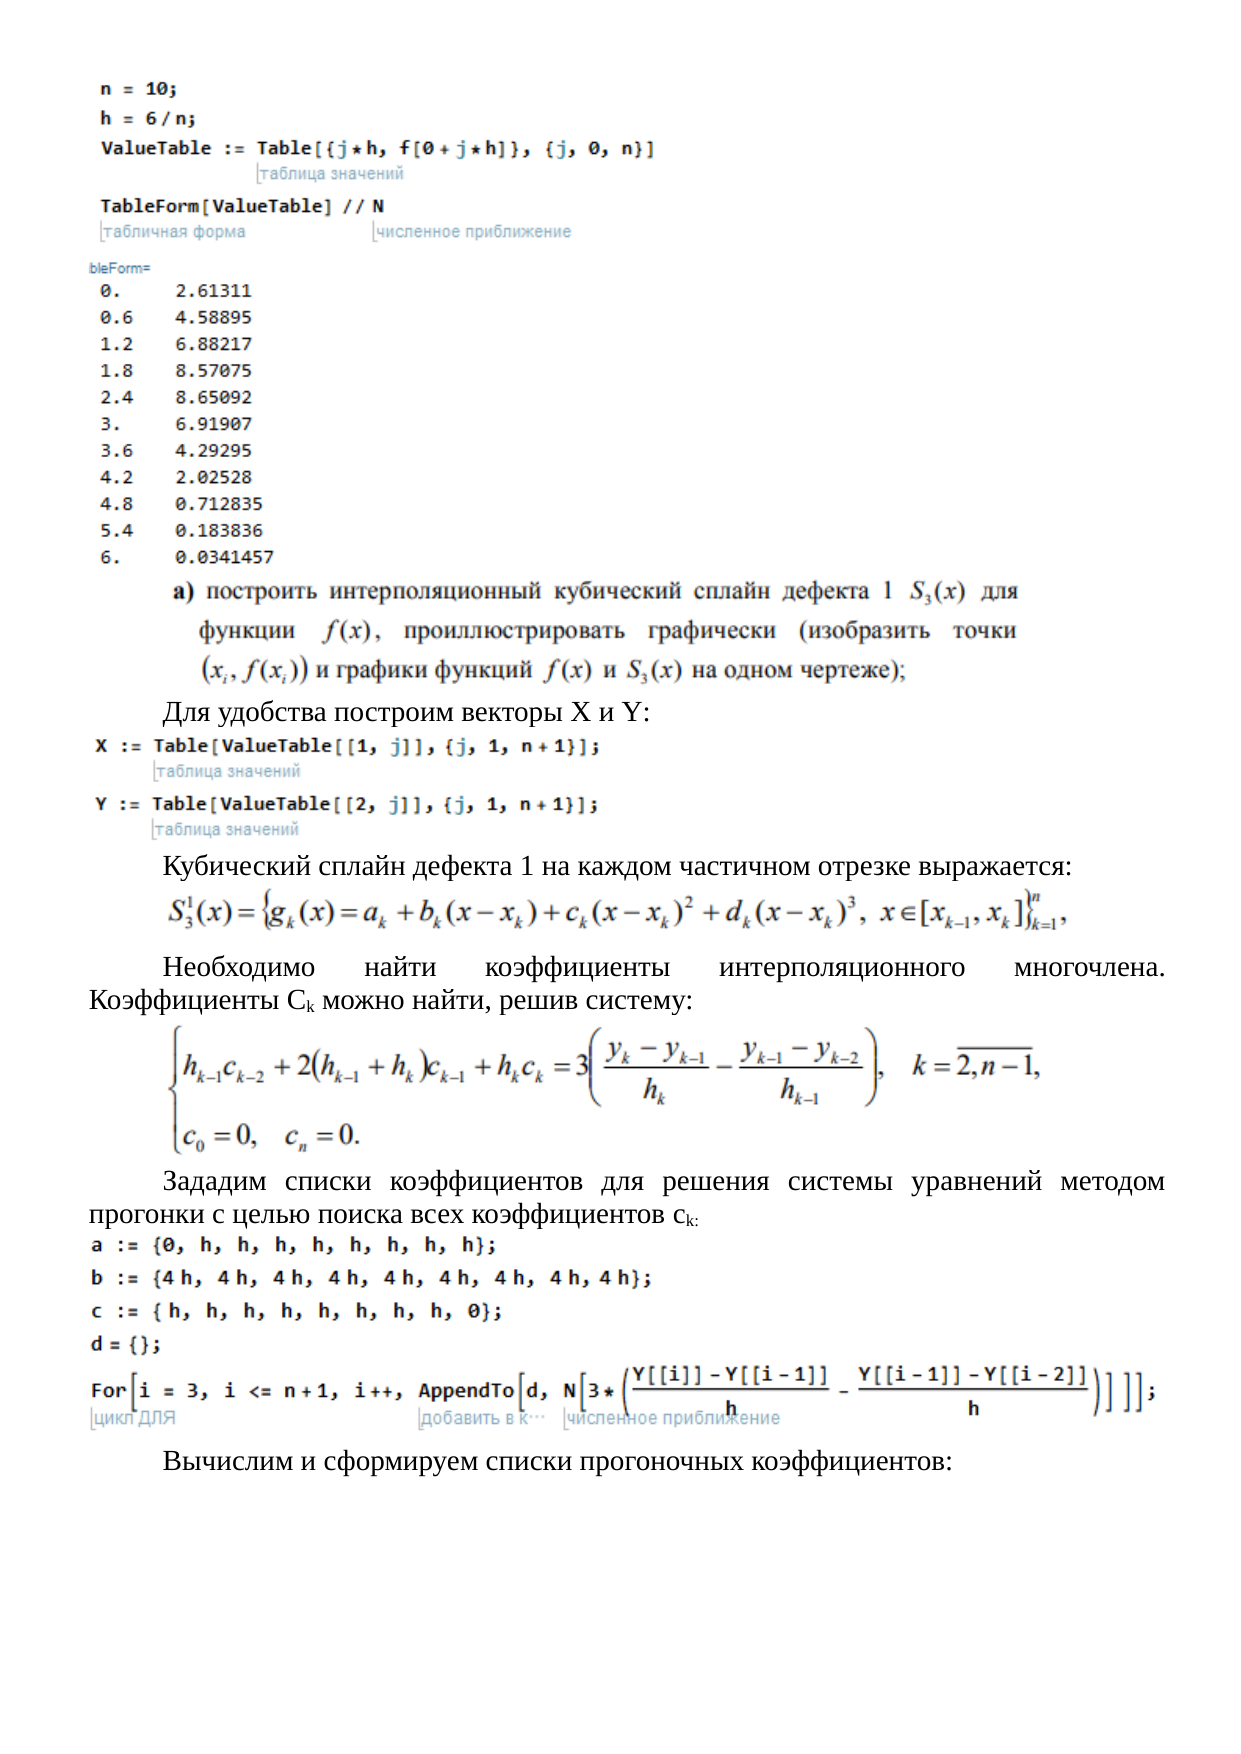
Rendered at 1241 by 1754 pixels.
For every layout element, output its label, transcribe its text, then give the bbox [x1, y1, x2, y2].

text Вычислим и сформируем списки прогоночных коэффициентов: [89, 1444, 1167, 1477]
text Кубический сплайн дефекта 1 на каждом частичном отрезке выражается: [89, 848, 1167, 882]
picture [156, 1015, 1099, 1163]
picture [88, 73, 1032, 695]
picture [88, 727, 617, 848]
picture [88, 1229, 1167, 1444]
text Необходимо найти коэффициенты интерполяционного многочлена. Коэффициенты Ck можно найти, решив систему: [89, 949, 1167, 1016]
text Зададим списки коэффициентов для решения системы уравнений методом прогонки с целью поиска всех коэффициентов ck: [89, 1163, 1167, 1229]
text Для удобства построим векторы X и Y: [89, 694, 1167, 728]
picture [162, 881, 1094, 949]
